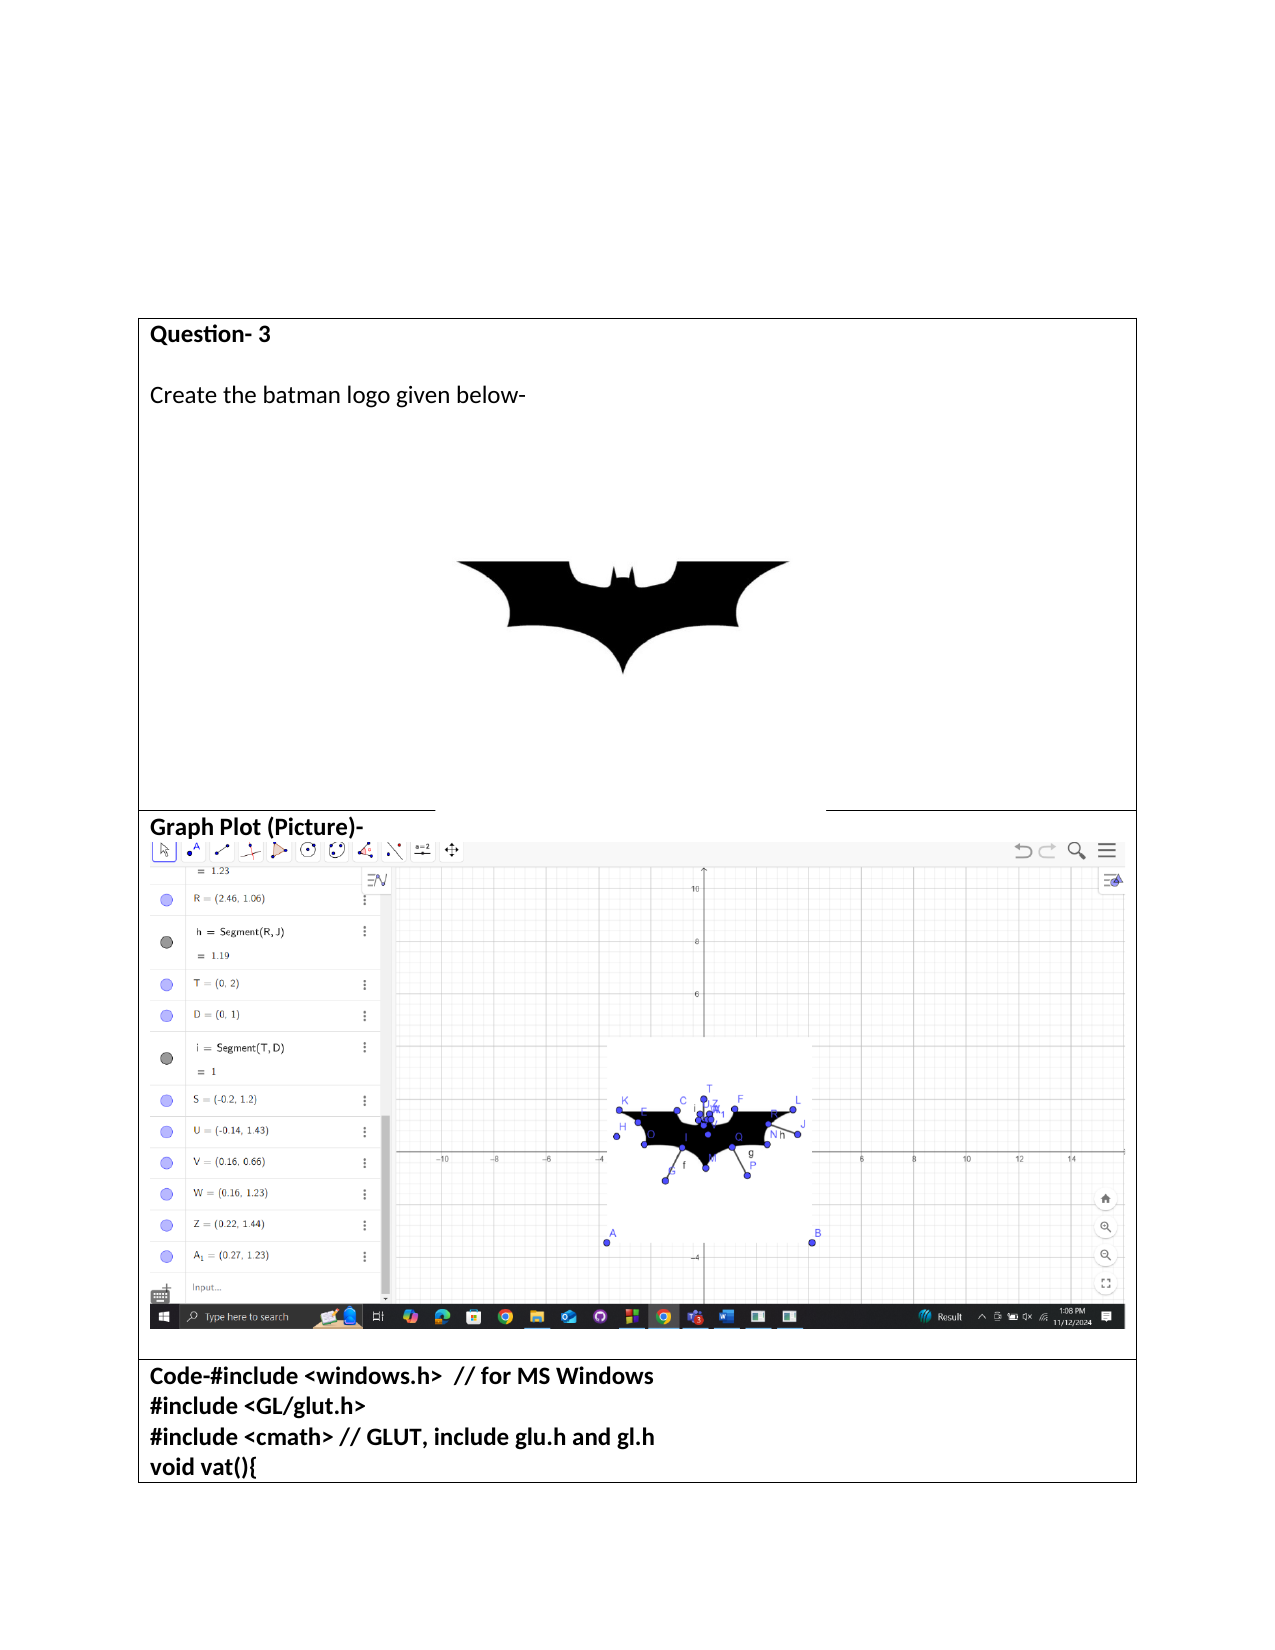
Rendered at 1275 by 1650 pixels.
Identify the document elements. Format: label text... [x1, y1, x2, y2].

picture [150, 842, 1125, 1329]
table_cell Graph Plot (Picture)- [139, 811, 1136, 1359]
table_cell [139, 1360, 1136, 1482]
picture [435, 419, 827, 811]
table_header Question- 3 Create the batman logo given below- [139, 319, 1136, 810]
